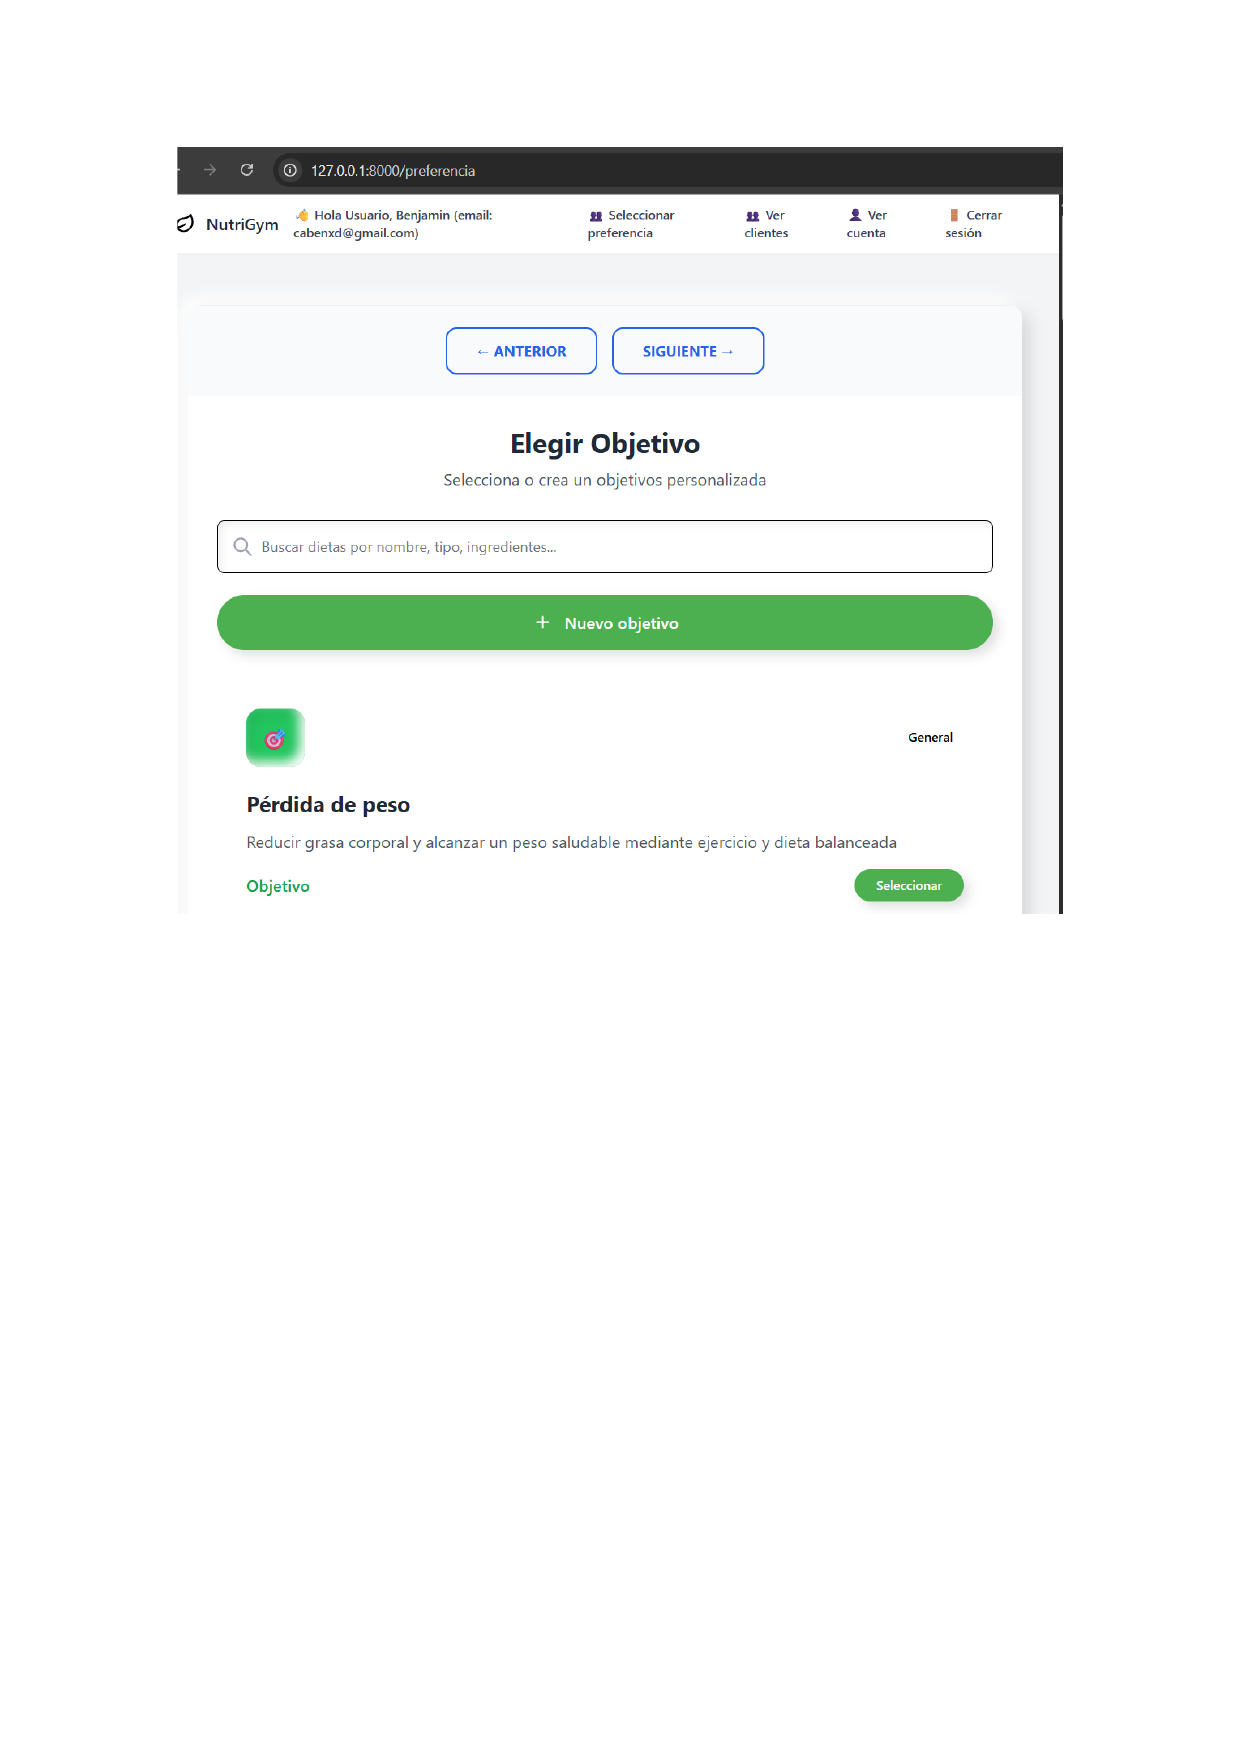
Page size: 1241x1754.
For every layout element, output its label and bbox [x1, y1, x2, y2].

picture [177, 147, 1063, 914]
